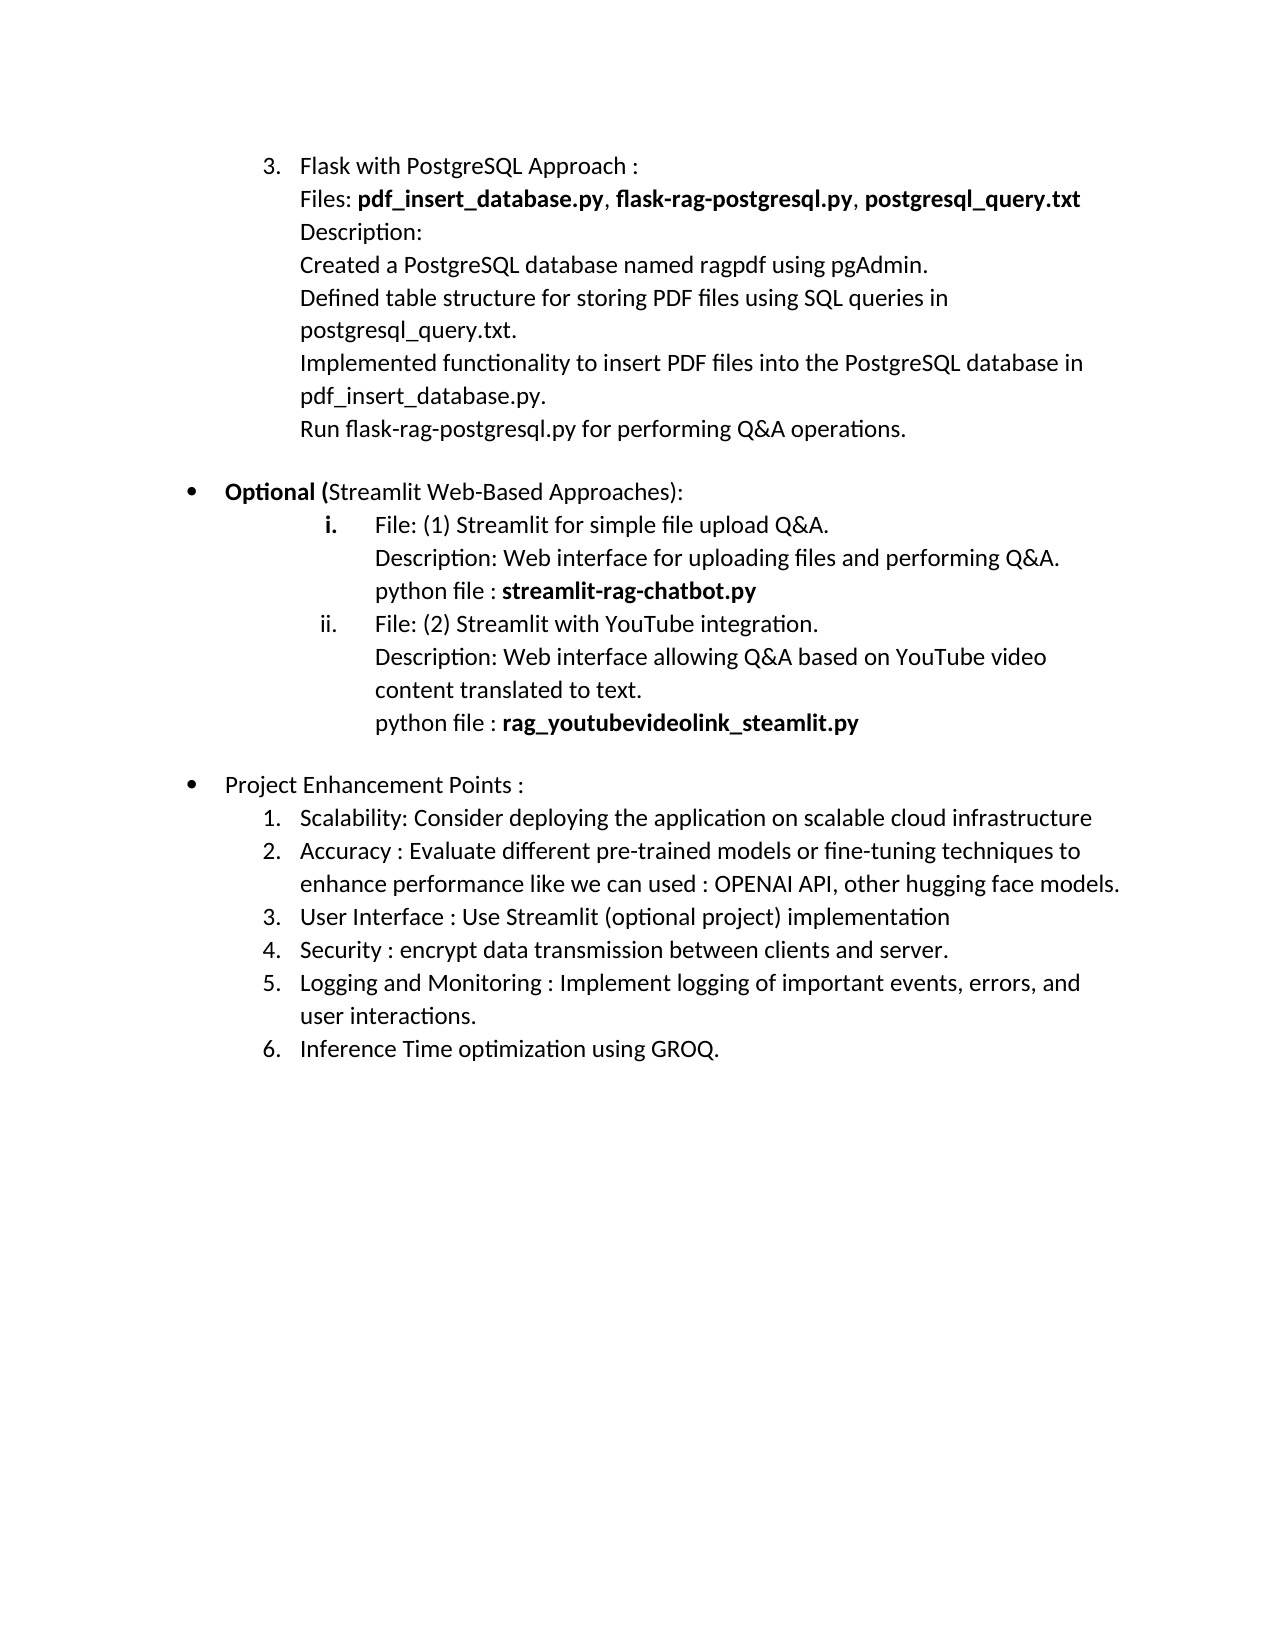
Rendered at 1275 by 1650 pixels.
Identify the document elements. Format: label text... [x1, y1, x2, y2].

list File: (2) Streamlit with YouTube integration. Description: Web interface allowing Q&A based on YouTube video content translated to text. python file : rag_youtubevideolink_steamlit.py [337, 608, 1125, 767]
list Scalability: Consider deploying the application on scalable cloud infrastructure [262, 802, 1125, 833]
list Flask with PostgreSQL Approach : Files: pdf_insert_database.py, flask-rag-postgresql.py, postgresql_query.txt Description: Created a PostgreSQL database named ragpdf using pgAdmin. Defined table structure for storing PDF files using SQL queries in postgresql_query.txt. Implemented functionality to insert PDF files into the PostgreSQL database in pdf_insert_database.py. Run flask-rag-postgresql.py for performing Q&A operations. [262, 150, 1125, 474]
list Logging and Monitoring : Implement logging of important events, errors, and user interactions. [262, 967, 1125, 1031]
list Security : encrypt data transmission between clients and server. [262, 934, 1125, 965]
list Inference Time optimization using GROQ. [262, 1033, 1125, 1094]
list Project Enhancement Points : [187, 769, 1125, 800]
list Accuracy : Evaluate different pre-trained models or fine-tuning techniques to enhance performance like we can used : OPENAI API, other hugging face models. [262, 835, 1125, 899]
list Optional (Streamlit Web-Based Approaches): [187, 476, 1125, 507]
list User Interface : Use Streamlit (optional project) implementation [262, 901, 1125, 932]
list File: (1) Streamlit for simple file upload Q&A. Description: Web interface for uploading files and performing Q&A. python file : streamlit-rag-chatbot.py [337, 509, 1125, 606]
